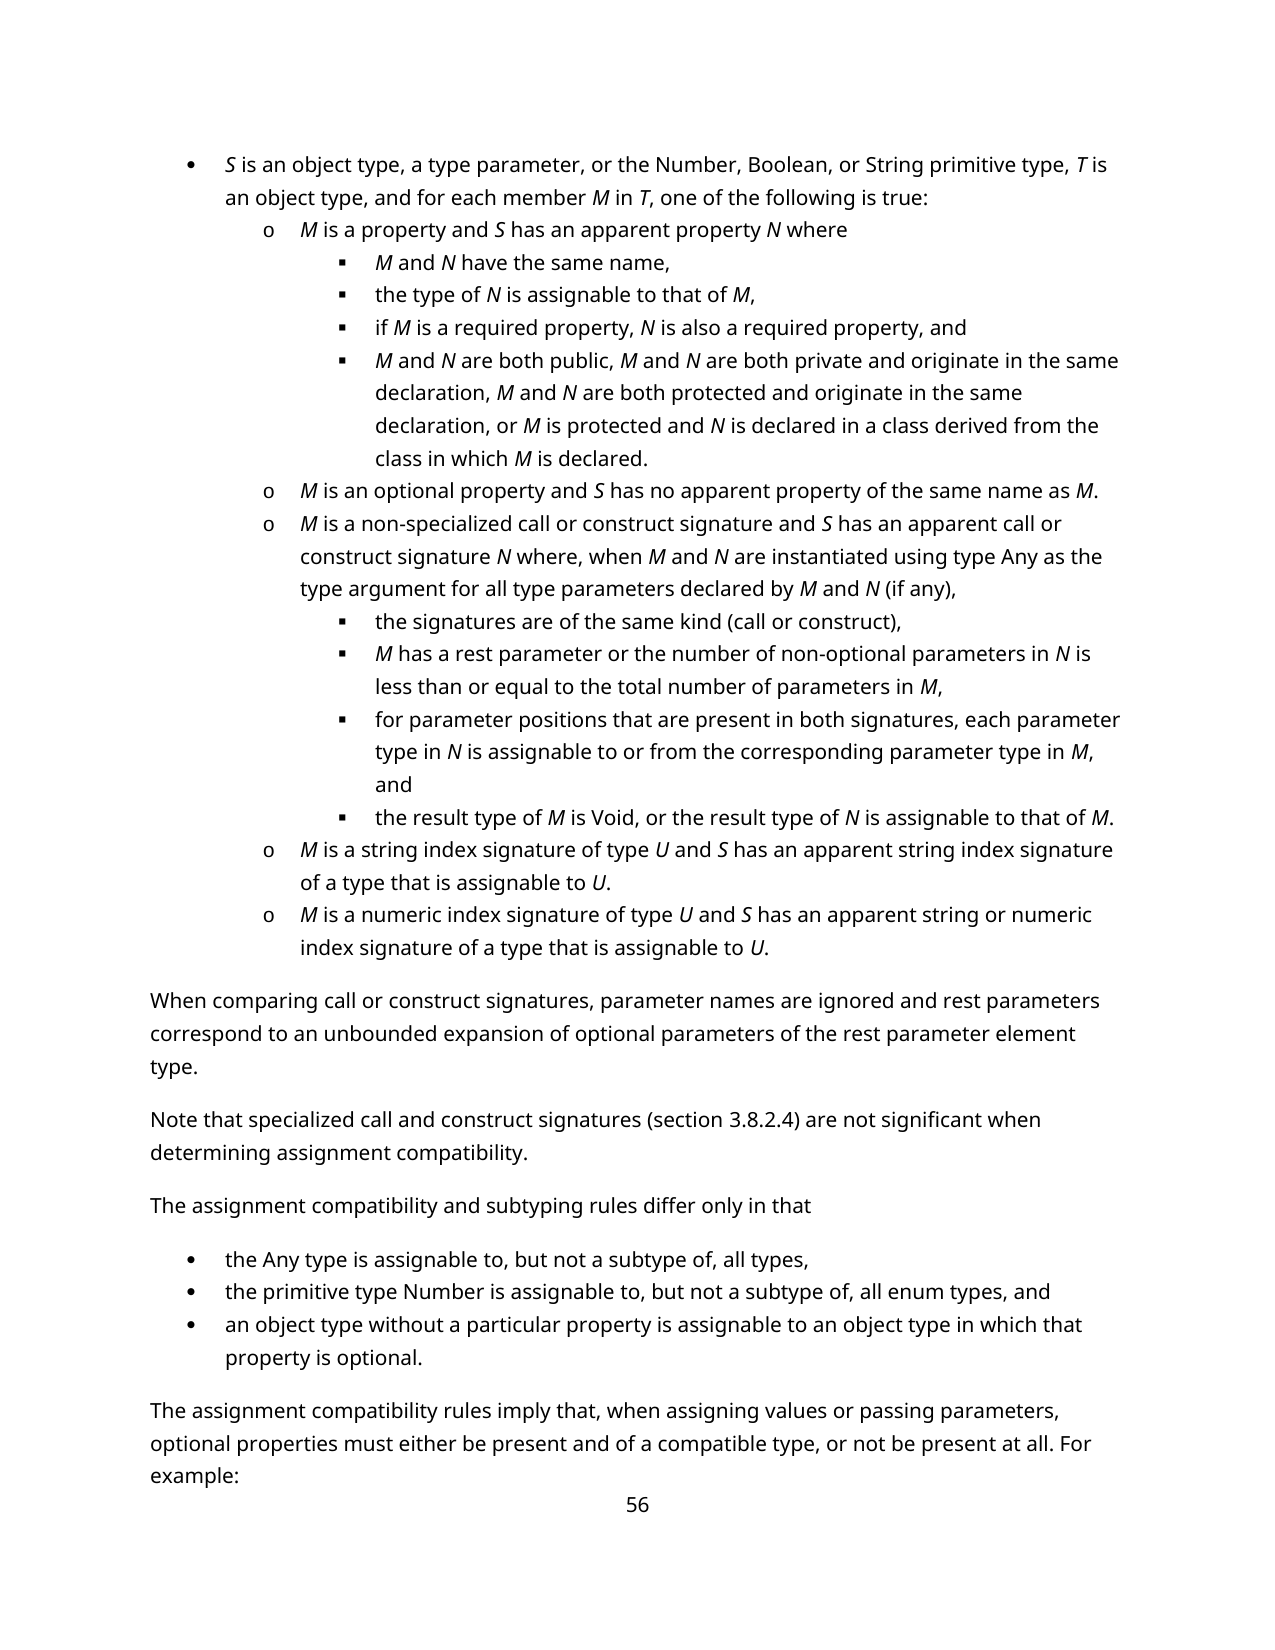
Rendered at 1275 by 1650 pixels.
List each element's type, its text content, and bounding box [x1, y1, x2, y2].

list M is a non-specialized call or construct signature and S has an apparent call or construct signature N where, when M and N are instantiated using type Any as the type argument for all type parameters declared by M and N (if any), [262, 509, 1125, 603]
text The assignment compatibility and subtyping rules differ only in that [150, 1191, 1125, 1220]
list the signatures are of the same kind (call or construct), [337, 607, 1125, 635]
text When comparing call or construct signatures, parameter names are ignored and rest parameters correspond to an unbounded expansion of optional parameters of the rest parameter element type. [150, 987, 1125, 1080]
list if M is a required property, N is also a required property, and [337, 313, 1125, 342]
list M is a property and S has an apparent property N where [262, 215, 1125, 244]
list M is a string index signature of type U and S has an apparent string index signature of a type that is assignable to U. [262, 835, 1125, 896]
list M has a rest parameter or the number of non-optional parameters in N is less than or equal to the total number of parameters in M, [337, 639, 1125, 701]
list for parameter positions that are present in both signatures, each parameter type in N is assignable to or from the corresponding parameter type in M, and [337, 705, 1125, 798]
list M is a numeric index signature of type U and S has an apparent string or numeric index signature of a type that is assignable to U. [262, 901, 1125, 962]
list M is an optional property and S has no apparent property of the same name as M. [262, 476, 1125, 505]
list the type of N is assignable to that of M, [337, 281, 1125, 309]
list the Any type is assignable to, but not a subtype of, all types, [187, 1245, 1125, 1273]
text Note that specialized call and construct signatures (section 3.8.2.4) are not significant when determining assignment compatibility. [150, 1105, 1125, 1166]
list the result type of M is Void, or the result type of N is assignable to that of M. [337, 803, 1125, 831]
list M and N have the same name, [337, 248, 1125, 276]
list an object type without a particular property is assignable to an object type in which that property is optional. [187, 1310, 1125, 1371]
list the primitive type Number is assignable to, but not a subtype of, all enum types, and [187, 1277, 1125, 1306]
text The assignment compatibility rules imply that, when assigning values or passing parameters, optional properties must either be present and of a compatible type, or not be present at all. For example: [150, 1396, 1125, 1490]
